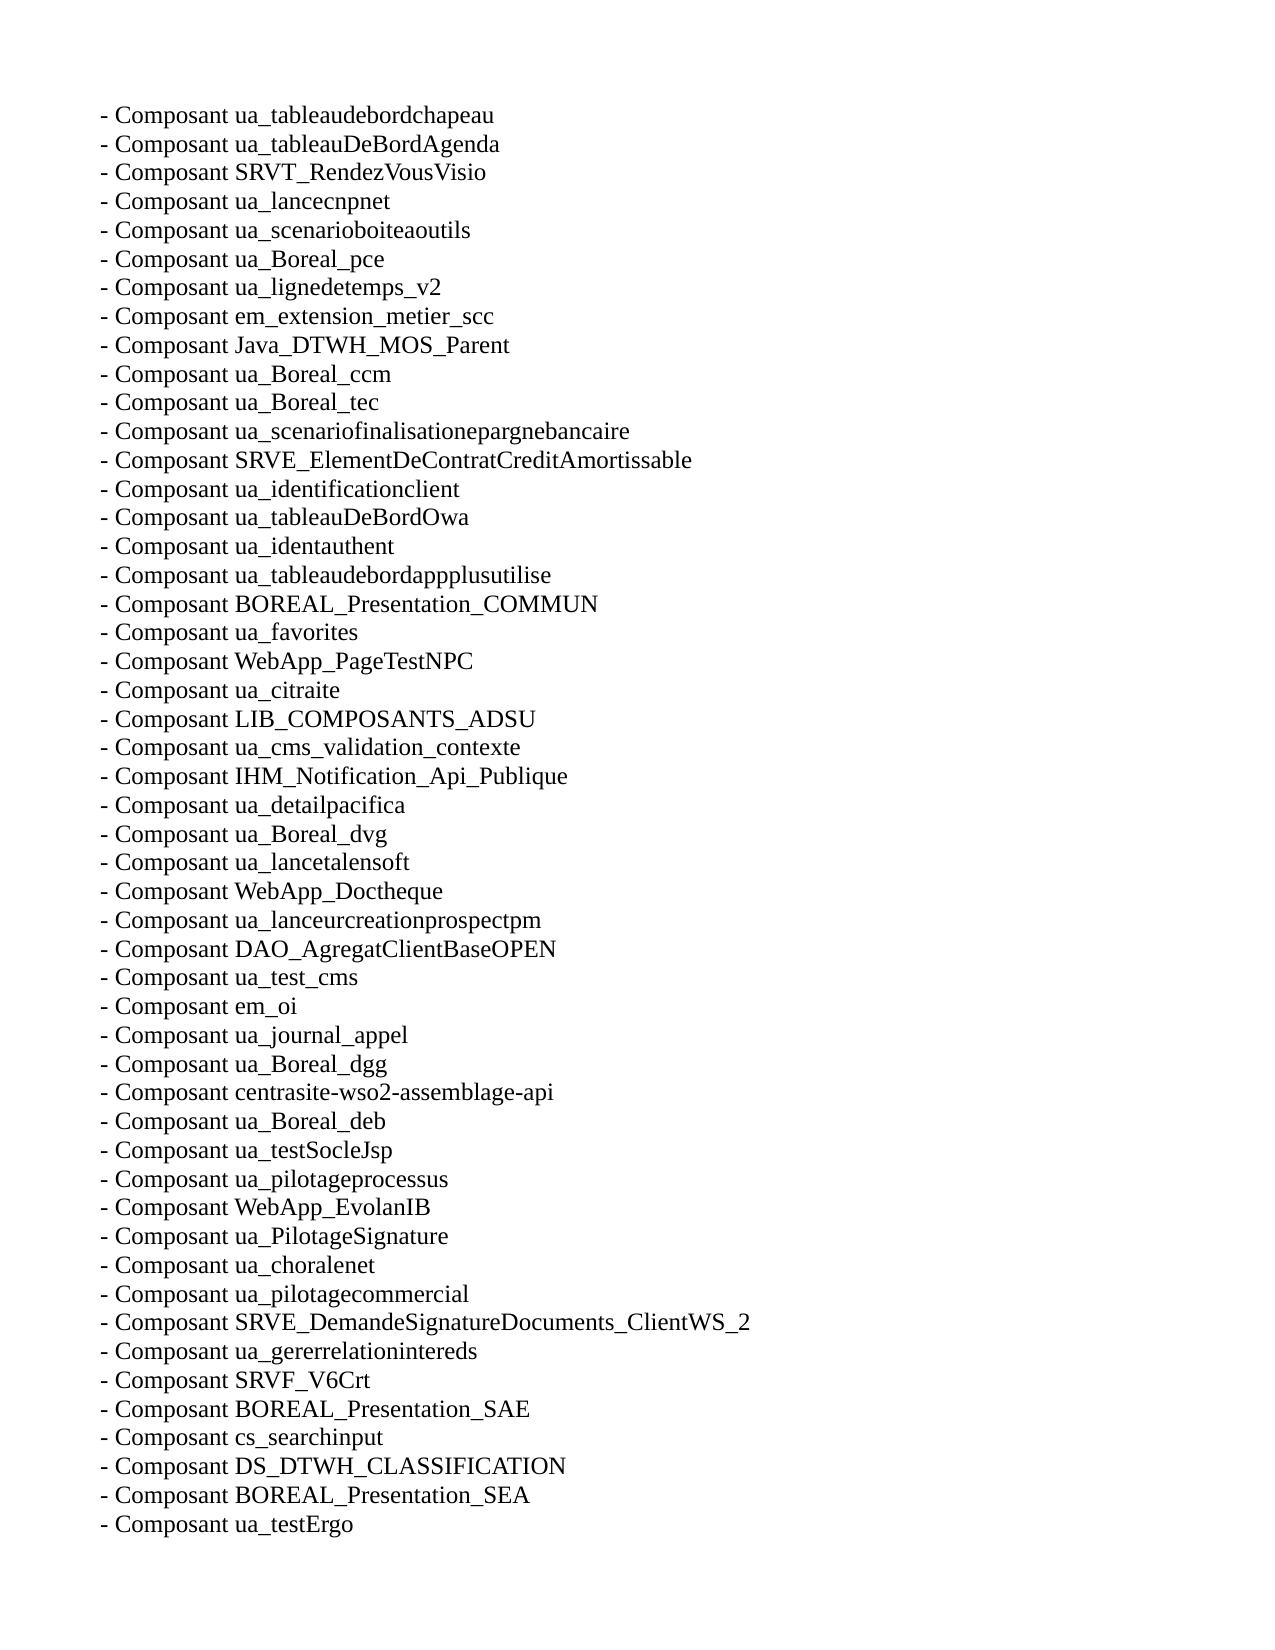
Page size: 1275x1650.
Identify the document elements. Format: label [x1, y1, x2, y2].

text [100, 100, 1175, 1537]
